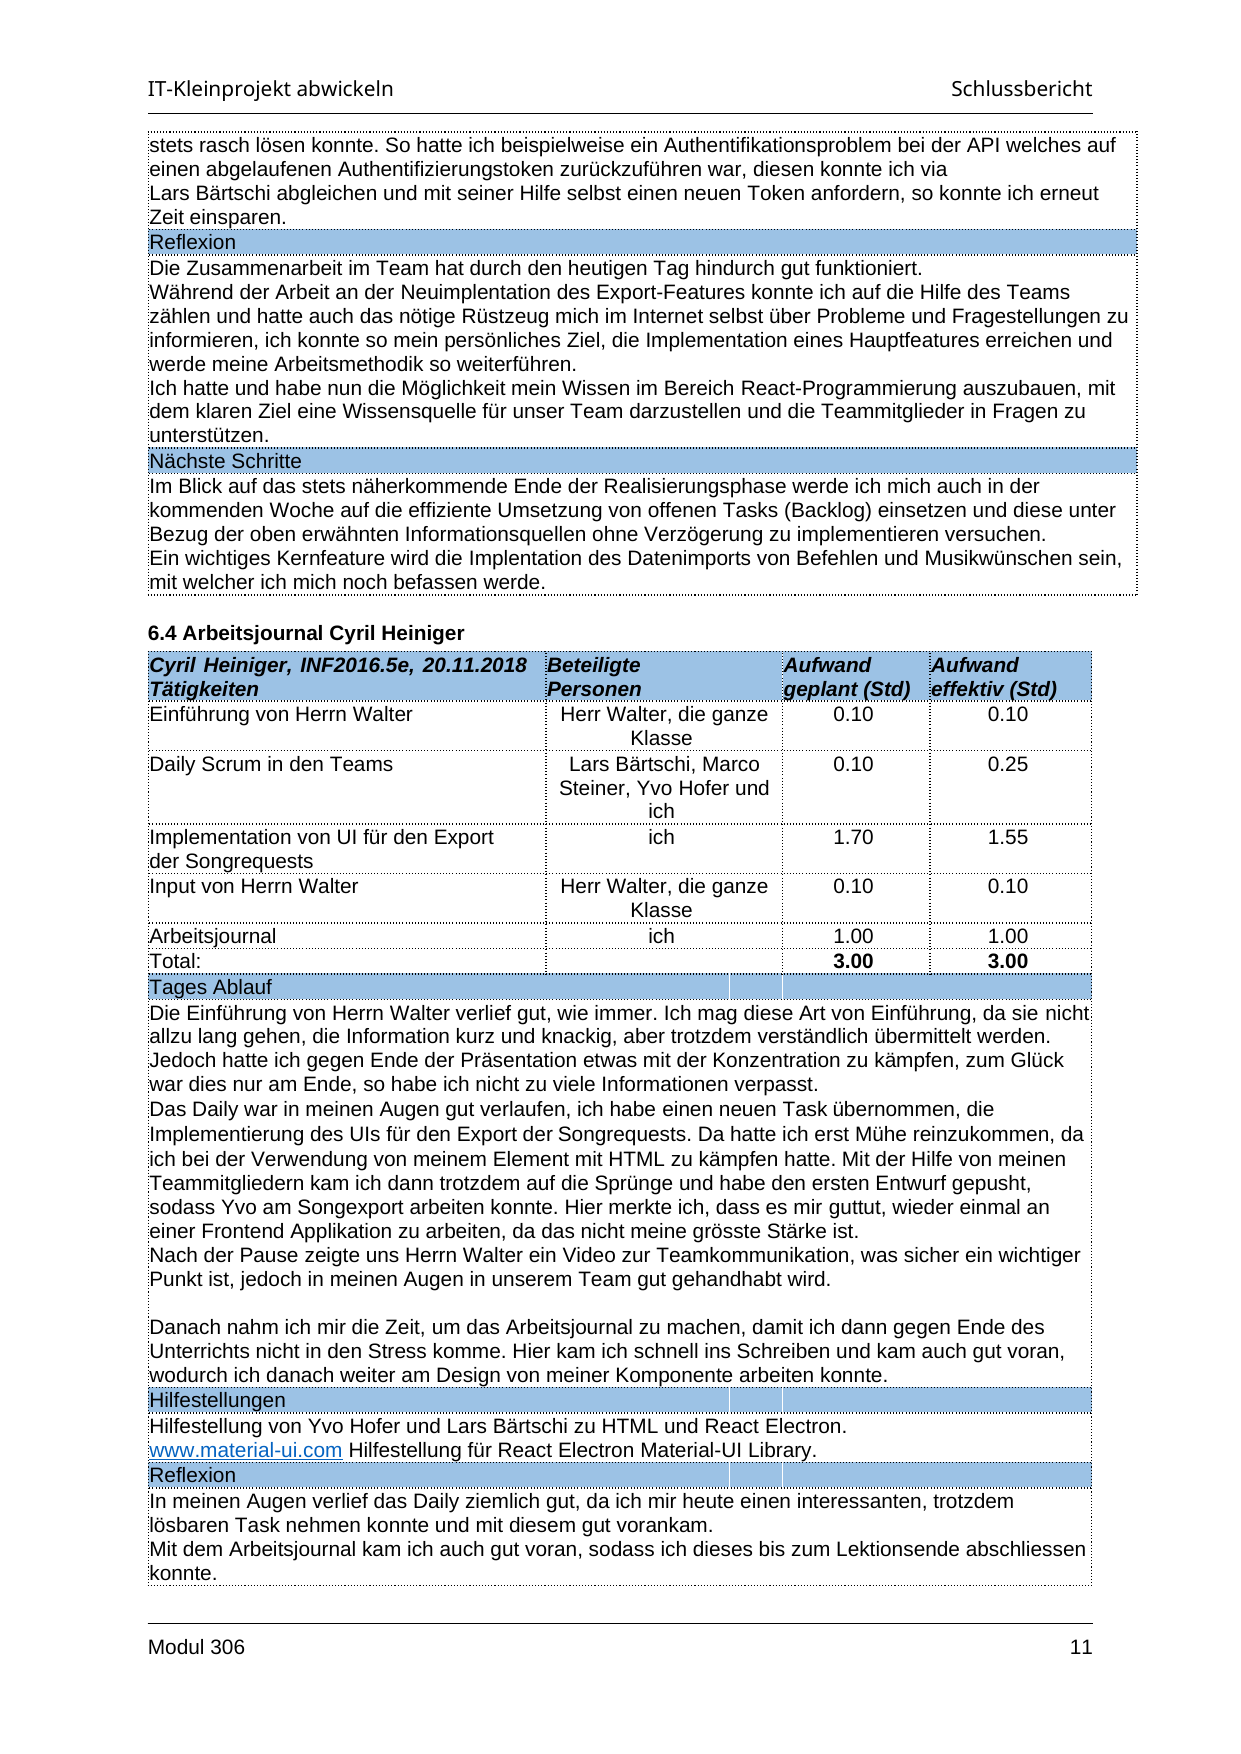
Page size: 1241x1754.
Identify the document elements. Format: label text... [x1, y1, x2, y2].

table_cell Die Zusammenarbeit im Team hat durch den heutigen Tag hindurch gut funktioniert. Während der Arbeit an der Neuimplentation des Export-Features konnte ich auf die Hilfe des Teams zählen und hatte auch das nötige Rüstzeug mich im Internet selbst über Probleme und Fragestellungen zu informieren, ich konnte so mein persönliches Ziel, die Implementation eines Hauptfeatures erreichen und werde meine Arbeitsmethodik so weiterführen. Ich hatte und habe nun die Möglichkeit mein Wissen im Bereich React-Programmierung auszubauen, mit dem klaren Ziel eine Wissensquelle für unser Team darzustellen und die Teammitglieder in Fragen zu unterstützen. [148, 254, 1137, 447]
table_cell [930, 973, 1092, 999]
table_cell [989, 447, 1137, 473]
table_cell [783, 1462, 930, 1487]
table_cell 1.00 [783, 922, 930, 948]
table_cell Lars Bärtschi, Marco Steiner, Yvo Hofer und ich [546, 750, 782, 823]
table_cell 3.00 [783, 948, 930, 973]
table_cell Herr Walter, die ganze Klasse [546, 873, 782, 922]
table_cell [730, 1462, 782, 1487]
table_cell Input von Herrn Walter [148, 873, 546, 922]
table_cell 0.10 [783, 873, 930, 922]
table_cell [724, 229, 828, 254]
table_cell [546, 948, 782, 973]
table_cell Hilfestellungen [148, 1387, 729, 1412]
table_cell 0.10 [783, 750, 930, 823]
table_cell 0.25 [930, 750, 1092, 823]
table_cell Reflexion [148, 1462, 729, 1487]
table_cell Total: [148, 948, 546, 973]
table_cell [148, 131, 1137, 228]
table_cell 1.70 [783, 823, 930, 873]
table_cell Implementation von UI für den Export der Songrequests [148, 823, 546, 873]
table_cell Die Einführung von Herrn Walter verlief gut, wie immer. Ich mag diese Art von Einführung, da sie nicht allzu lang gehen, die Information kurz und knackig, aber trotzdem verständlich übermittelt werden. Jedoch hatte ich gegen Ende der Präsentation etwas mit der Konzentration zu kämpfen, zum Glück war dies nur am Ende, so habe ich nicht zu viele Informationen verpasst. Das Daily war in meinen Augen gut verlaufen, ich habe einen neuen Task übernommen, die Implementierung des UIs für den Export der Songrequests. Da hatte ich erst Mühe reinzukommen, da ich bei der Verwendung von meinem Element mit HTML zu kämpfen hatte. Mit der Hilfe von meinen Teammitgliedern kam ich dann trotzdem auf die Sprünge und habe den ersten Entwurf gepusht, sodass Yvo am Songexport arbeiten konnte. Hier merkte ich, dass es mir guttut, wieder einmal an einer Frontend Applikation zu arbeiten, da das nicht meine grösste Stärke ist. Nach der Pause zeigte uns Herrn Walter ein Video zur Teamkommunikation, was sicher ein wichtiger Punkt ist, jedoch in meinen Augen in unserem Team gut gehandhabt wird. Danach nahm ich mir die Zeit, um das Arbeitsjournal zu machen, damit ich dann gegen Ende des Unterrichts nicht in den Stress komme. Hier kam ich schnell ins Schreiben und kam auch gut voran, wodurch ich danach weiter am Design von meiner Komponente arbeiten konnte. [148, 999, 1092, 1387]
table_cell [783, 973, 930, 999]
table_cell Nächste Schritte [148, 447, 724, 473]
table_cell ich [546, 922, 782, 948]
table_cell [730, 973, 782, 999]
table_cell 1.55 [930, 823, 1092, 873]
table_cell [148, 1487, 1092, 1584]
table_cell [730, 1387, 782, 1412]
table_cell Reflexion [148, 229, 724, 254]
table_cell 3.00 [930, 948, 1092, 973]
table_cell [783, 1387, 930, 1412]
table_cell Daily Scrum in den Teams [148, 750, 546, 823]
table_header Aufwand effektiv (Std) [930, 651, 1092, 700]
table_cell ich [546, 823, 782, 873]
table_cell Im Blick auf das stets näherkommende Ende der Realisierungsphase werde ich mich auch in der kommenden Woche auf die effiziente Umsetzung von offenen Tasks (Backlog) einsetzen und diese unter Bezug der oben erwähnten Informationsquellen ohne Verzögerung zu implementieren versuchen. Ein wichtiges Kernfeature wird die Implentation des Datenimports von Befehlen und Musikwünschen sein, mit welcher ich mich noch befassen werde. [148, 473, 1137, 594]
table_cell [989, 229, 1137, 254]
subtitle 6.4 Arbeitsjournal Cyril Heiniger [148, 621, 1093, 644]
table_cell 1.00 [930, 922, 1092, 948]
table_cell [930, 1462, 1092, 1487]
table_cell [828, 229, 989, 254]
table_cell 0.10 [930, 700, 1092, 750]
table_cell 0.10 [930, 873, 1092, 922]
table_cell [724, 447, 828, 473]
table_cell [930, 1387, 1092, 1412]
table_header Cyril Heiniger, INF2016.5e, 20.11.2018 Tätigkeiten [148, 651, 546, 700]
table_header Aufwand geplant (Std) [783, 651, 930, 700]
table_header Beteiligte Personen [546, 651, 782, 700]
table_cell [828, 447, 989, 473]
table_cell Tages Ablauf [148, 973, 729, 999]
table_cell Arbeitsjournal [148, 922, 546, 948]
table_cell Einführung von Herrn Walter [148, 700, 546, 750]
table_cell 0.10 [783, 700, 930, 750]
table_cell Hilfestellung von Yvo Hofer und Lars Bärtschi zu HTML und React Electron. www.material-ui.com Hilfestellung für React Electron Material-UI Library. [148, 1412, 1092, 1462]
table_cell Herr Walter, die ganze Klasse [546, 700, 782, 750]
